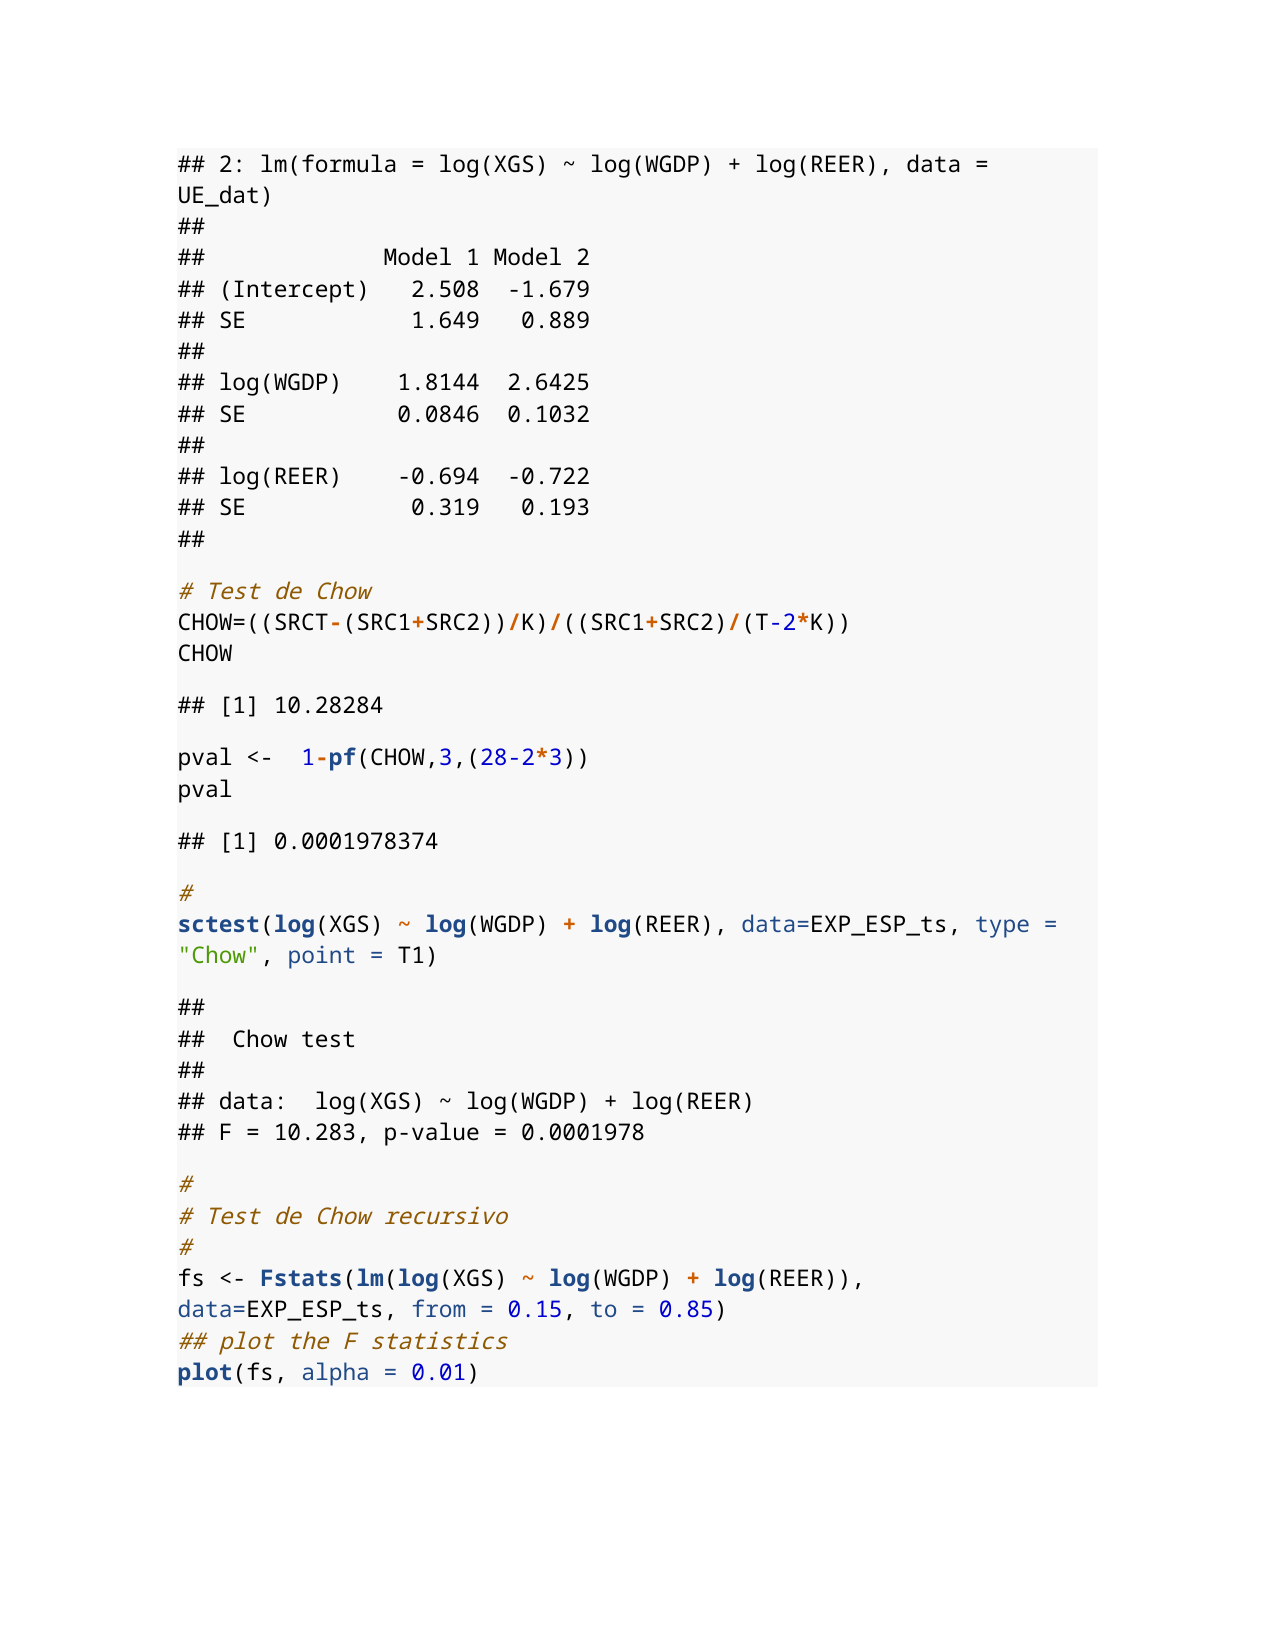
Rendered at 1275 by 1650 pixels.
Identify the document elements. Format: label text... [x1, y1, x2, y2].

text ## ## Chow test ## ## data: log(XGS) ~ log(WGDP) + log(REER) ## F = 10.283, p-value = 0.0001978 [177, 991, 1098, 1148]
text ## [1] 10.28284 [177, 689, 1098, 721]
text # # Test de Chow recursivo # fs <- Fstats(lm(log(XGS) ~ log(WGDP) + log(REER)), data=EXP_ESP_ts, from = 0.15, to = 0.85) ## plot the F statistics plot(fs, alpha = 0.01) [177, 1168, 1098, 1387]
text pval <- 1-pf(CHOW,3,(28-2*3)) pval [232, 741, 1098, 804]
text ## [1] 0.0001978374 [177, 825, 1098, 856]
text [177, 148, 1098, 554]
text # sctest(log(XGS) ~ log(WGDP) + log(REER), data=EXP_ESP_ts, type = "Chow", point = T1) [191, 877, 1098, 971]
text # Test de Chow CHOW=((SRCT-(SRC1+SRC2))/K)/((SRC1+SRC2)/(T-2*K)) CHOW [232, 575, 1098, 668]
